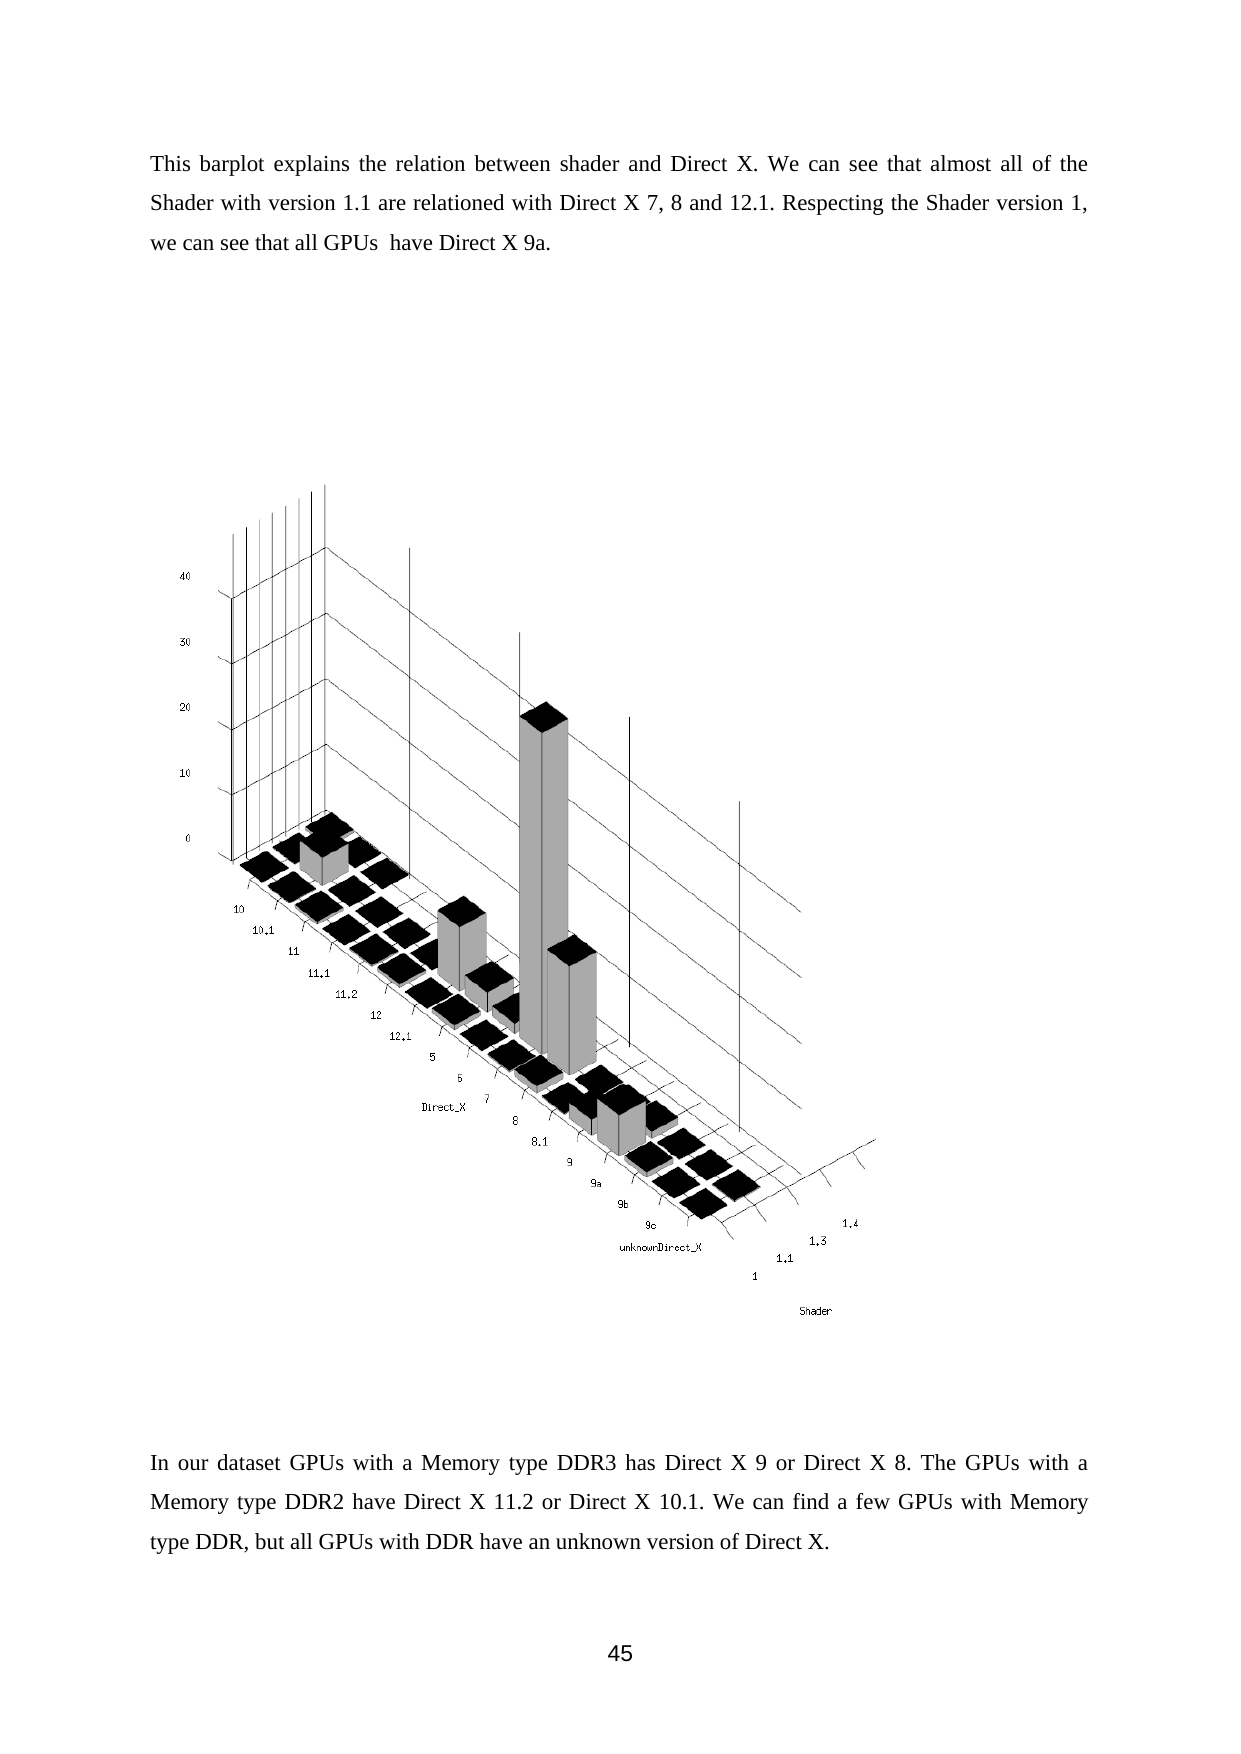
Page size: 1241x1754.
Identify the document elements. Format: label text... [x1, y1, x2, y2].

text In our dataset GPUs with a Memory type DDR3 has Direct X 9 or Direct X 8. The GPUs with a Memory type DDR2 have Direct X 11.2 or Direct X 10.1. We can find a few GPUs with Memory type DDR, but all GPUs with DDR have an unknown version of Direct X. [150, 1449, 1090, 1554]
text This barplot explains the relation between shader and Direct X. We can see that almost all of the Shader with version 1.1 are relationed with Direct X 7, 8 and 12.1. Respecting the Shader version 1, we can see that all GPUs have Direct X 9a. [150, 150, 1090, 255]
picture [150, 426, 876, 1318]
